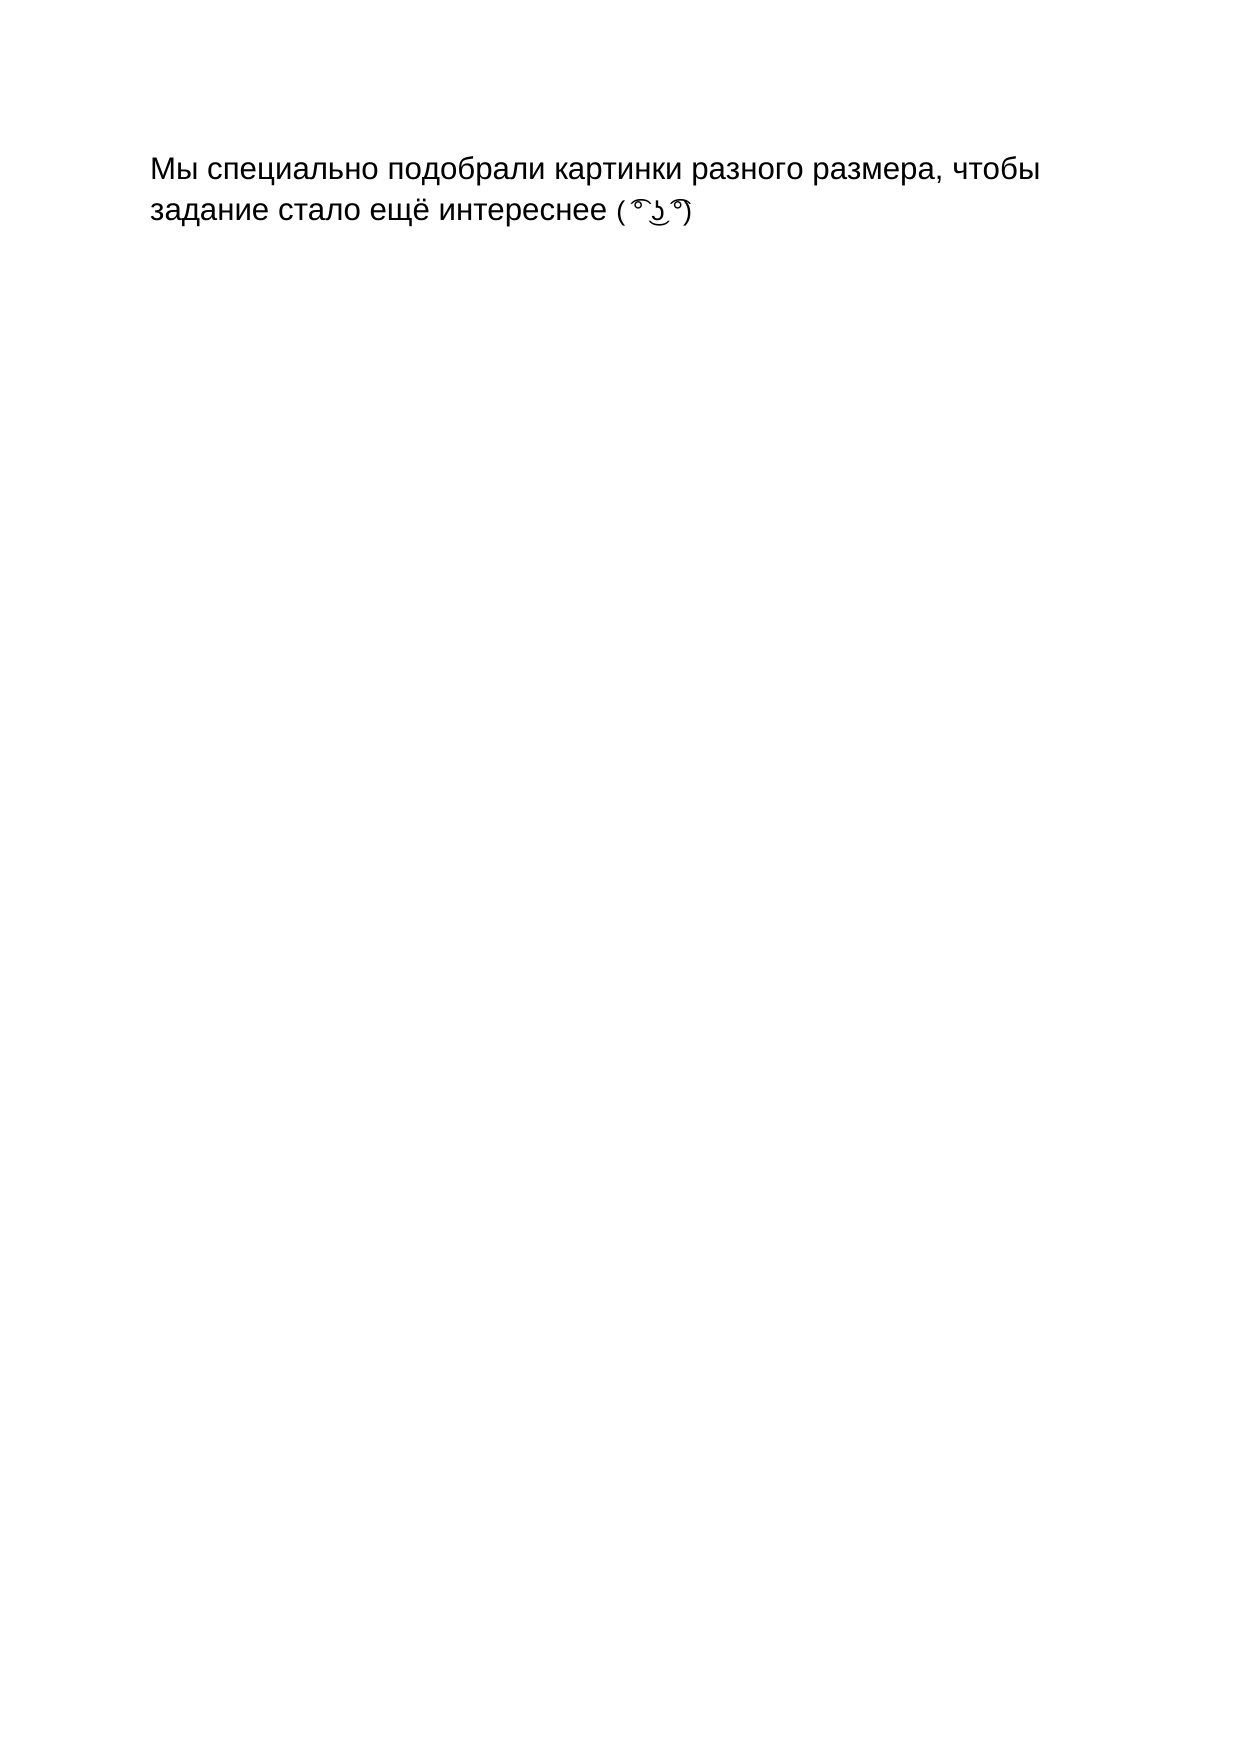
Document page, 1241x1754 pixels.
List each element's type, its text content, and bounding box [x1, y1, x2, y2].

text Мы специально подобрали картинки разного размера, чтобы задание стало ещё интереснее ( ͡° ͜ʖ ͡°) [150, 150, 1090, 227]
